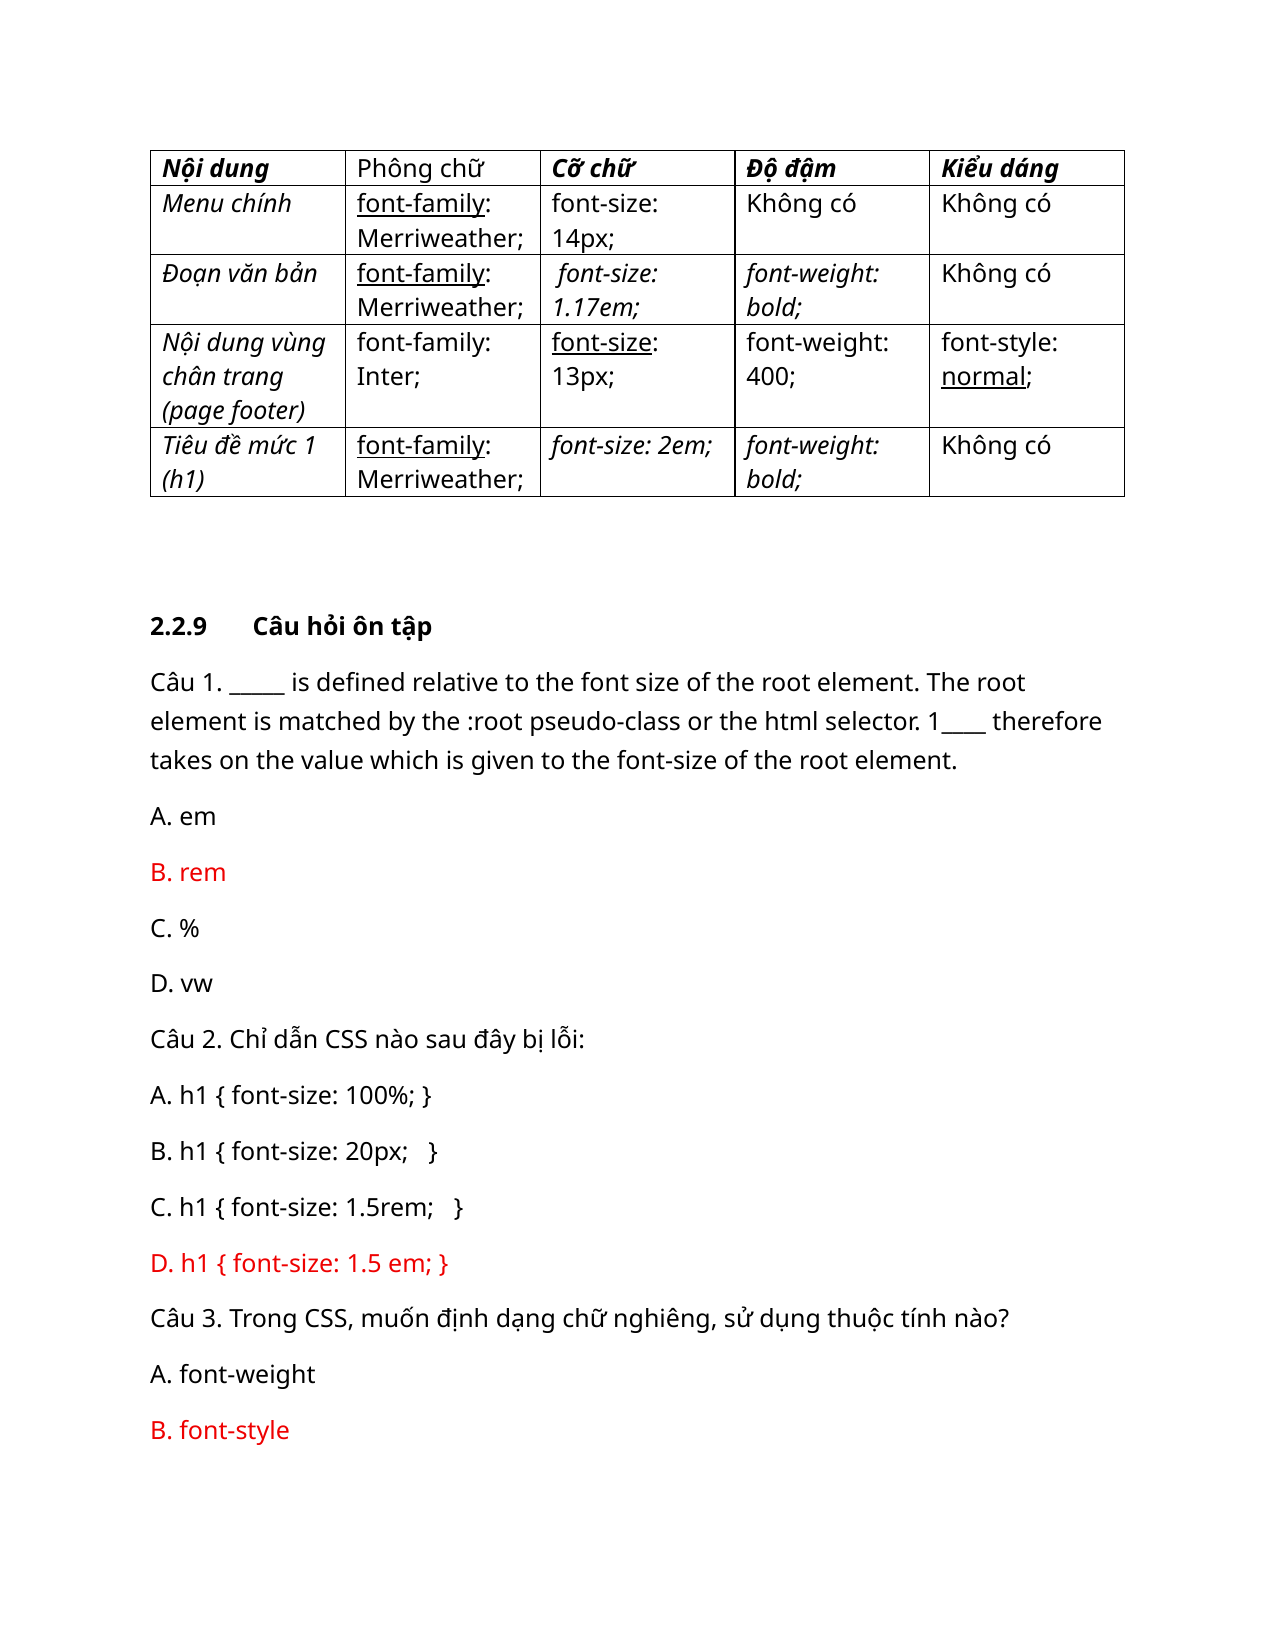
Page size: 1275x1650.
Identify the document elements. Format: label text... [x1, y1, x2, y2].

text D. h1 { font-size: 1.5 em; } [150, 1245, 1125, 1279]
table_cell Đoạn văn bản [151, 255, 345, 323]
table_cell Không có [930, 255, 1124, 323]
table_header Kiểu dáng [930, 151, 1124, 185]
table_cell Tiêu đề mức 1 (h1) [151, 428, 345, 496]
table_cell font-weight: bold; [736, 428, 929, 496]
table_cell Không có [930, 428, 1124, 496]
text B. font-style [150, 1413, 1125, 1447]
table_cell Nội dung vùng chân trang (page footer) [151, 325, 345, 427]
table_header Độ đậm [736, 151, 929, 185]
table_cell font-size: 13px; [541, 325, 734, 427]
text B. rem [150, 854, 1125, 888]
table_cell font-family: Merriweather; [346, 186, 540, 254]
text Câu 2. Chỉ dẫn CSS nào sau đây bị lỗi: [150, 1022, 1125, 1056]
text 2.2.9 Câu hỏi ôn tập [150, 608, 1125, 643]
text Câu 1. _____ is defined relative to the font size of the root element. The root element is matched by the :root pseudo-class or the html selector. 1____ therefore takes on the value which is given to the font-size of the root element. [150, 664, 1125, 777]
table_cell font-style: normal; [930, 325, 1124, 427]
text B. h1 { font-size: 20px; } [150, 1133, 1125, 1168]
text A. h1 { font-size: 100%; } [150, 1078, 1125, 1112]
table_cell font-size: 2em; [541, 428, 734, 496]
table_cell font-weight: 400; [736, 325, 929, 427]
text C. % [150, 910, 1125, 944]
table_cell Menu chính [151, 186, 345, 254]
table_cell Không có [930, 186, 1124, 254]
table_header Phông chữ [346, 151, 540, 185]
text Câu 3. Trong CSS, muốn định dạng chữ nghiêng, sử dụng thuộc tính nào? [150, 1301, 1125, 1335]
text A. font-weight [150, 1357, 1125, 1391]
table_cell font-family: Merriweather; [346, 428, 540, 496]
table_cell Không có [736, 186, 929, 254]
table_header Cỡ chữ [541, 151, 734, 185]
table_cell font-family: Inter; [346, 325, 540, 427]
table_cell font-weight: bold; [736, 255, 929, 323]
table_header Nội dung [151, 151, 345, 185]
text A. em [150, 798, 1125, 833]
text C. h1 { font-size: 1.5rem; } [150, 1189, 1125, 1223]
table_cell font-family: Merriweather; [346, 255, 540, 323]
text D. vw [150, 966, 1125, 1000]
table_cell font-size: 14px; [541, 186, 734, 254]
table_cell font-size: 1.17em; [541, 255, 734, 323]
